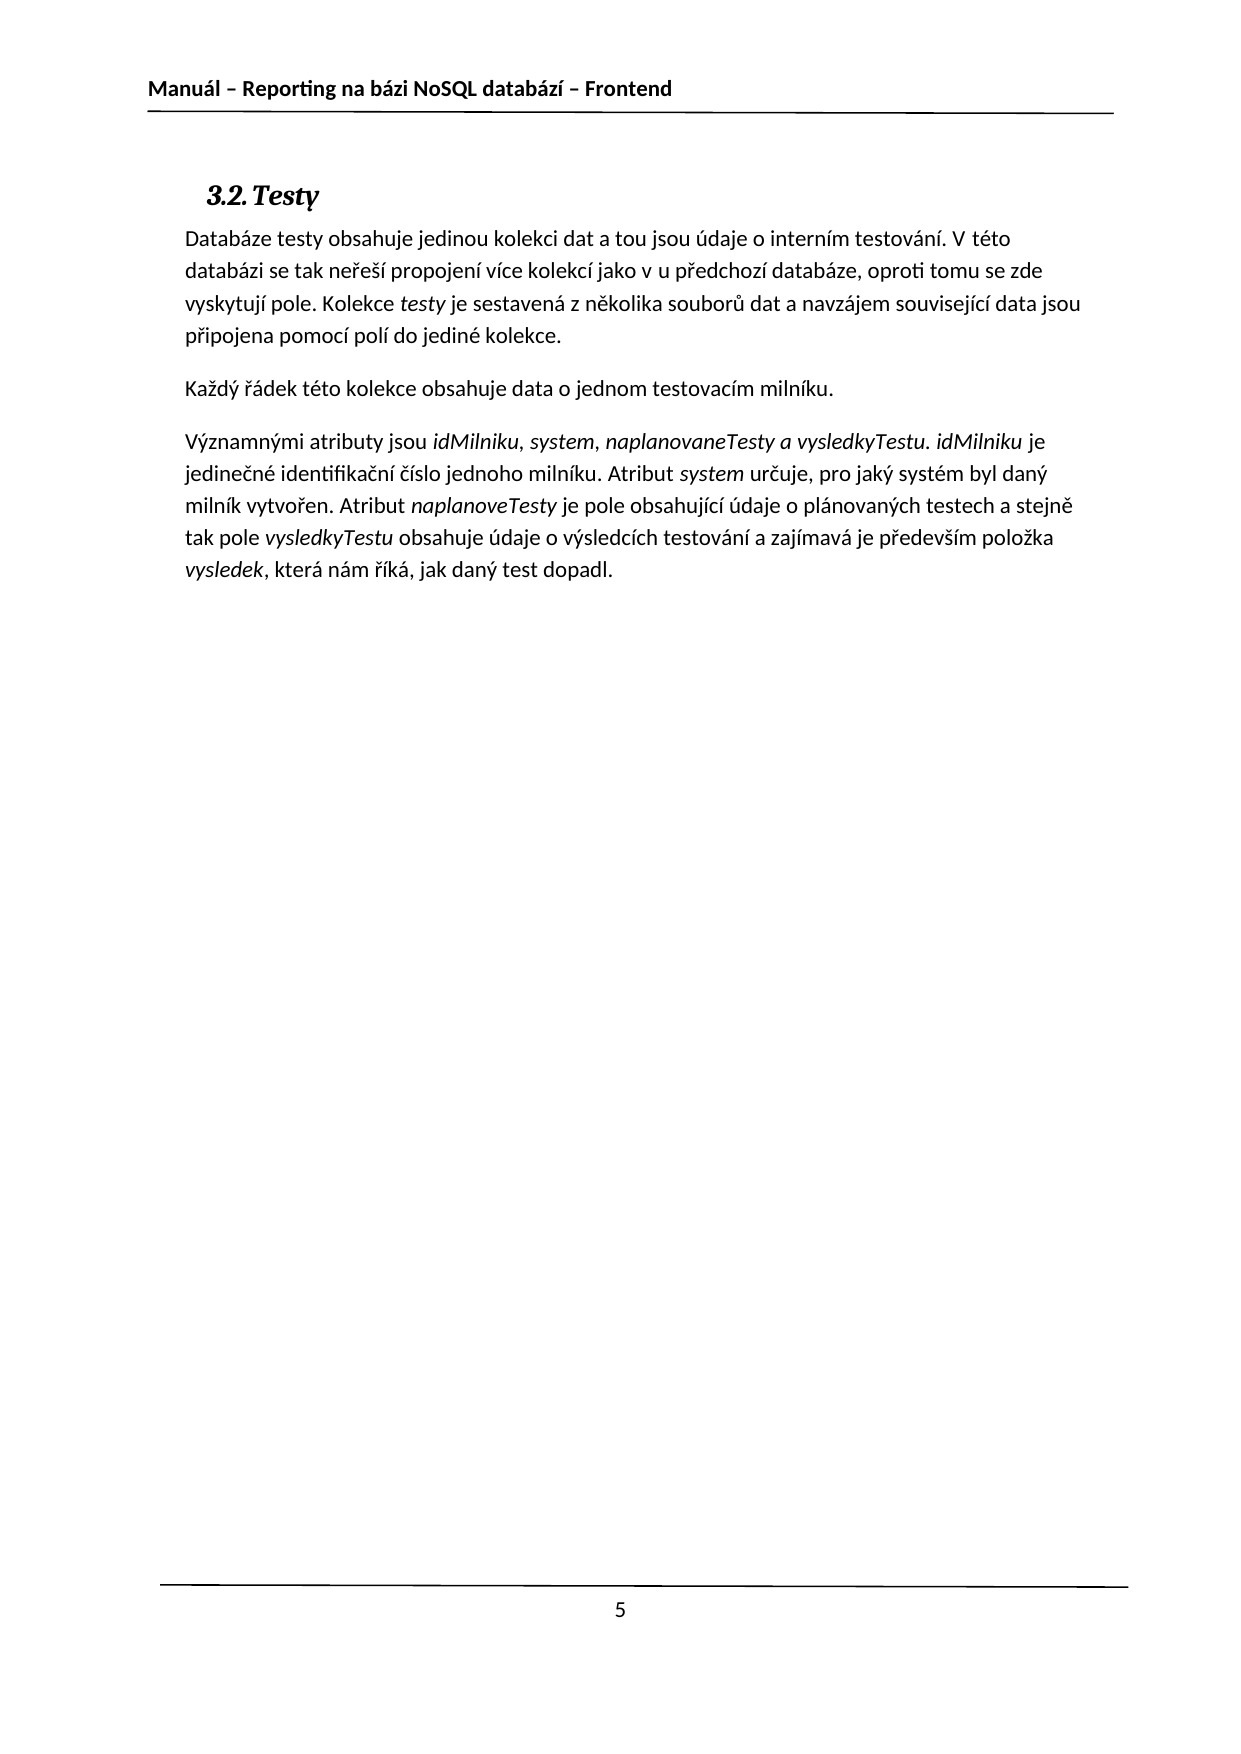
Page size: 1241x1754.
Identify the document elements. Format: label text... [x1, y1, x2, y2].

text Významnými atributy jsou idMilniku, system, naplanovaneTesty a vysledkyTestu. idMilniku je jedinečné identifikační číslo jednoho milníku. Atribut system určuje, pro jaký systém byl daný milník vytvořen. Atribut naplanoveTesty je pole obsahující údaje o plánovaných testech a stejně tak pole vysledkyTestu obsahuje údaje o výsledcích testování a zajímavá je především položka vysledek, která nám říká, jak daný test dopadl. [185, 427, 1093, 584]
text Každý řádek této kolekce obsahuje data o jednom testovacím milníku. [185, 374, 1093, 402]
subtitle Testy [207, 179, 1093, 213]
text Databáze testy obsahuje jedinou kolekci dat a tou jsou údaje o interním testování. V této databázi se tak neřeší propojení více kolekcí jako v u předchozí databáze, oproti tomu se zde vyskytují pole. Kolekce testy je sestavená z několika souborů dat a navzájem související data jsou připojena pomocí polí do jediné kolekce. [185, 224, 1093, 349]
